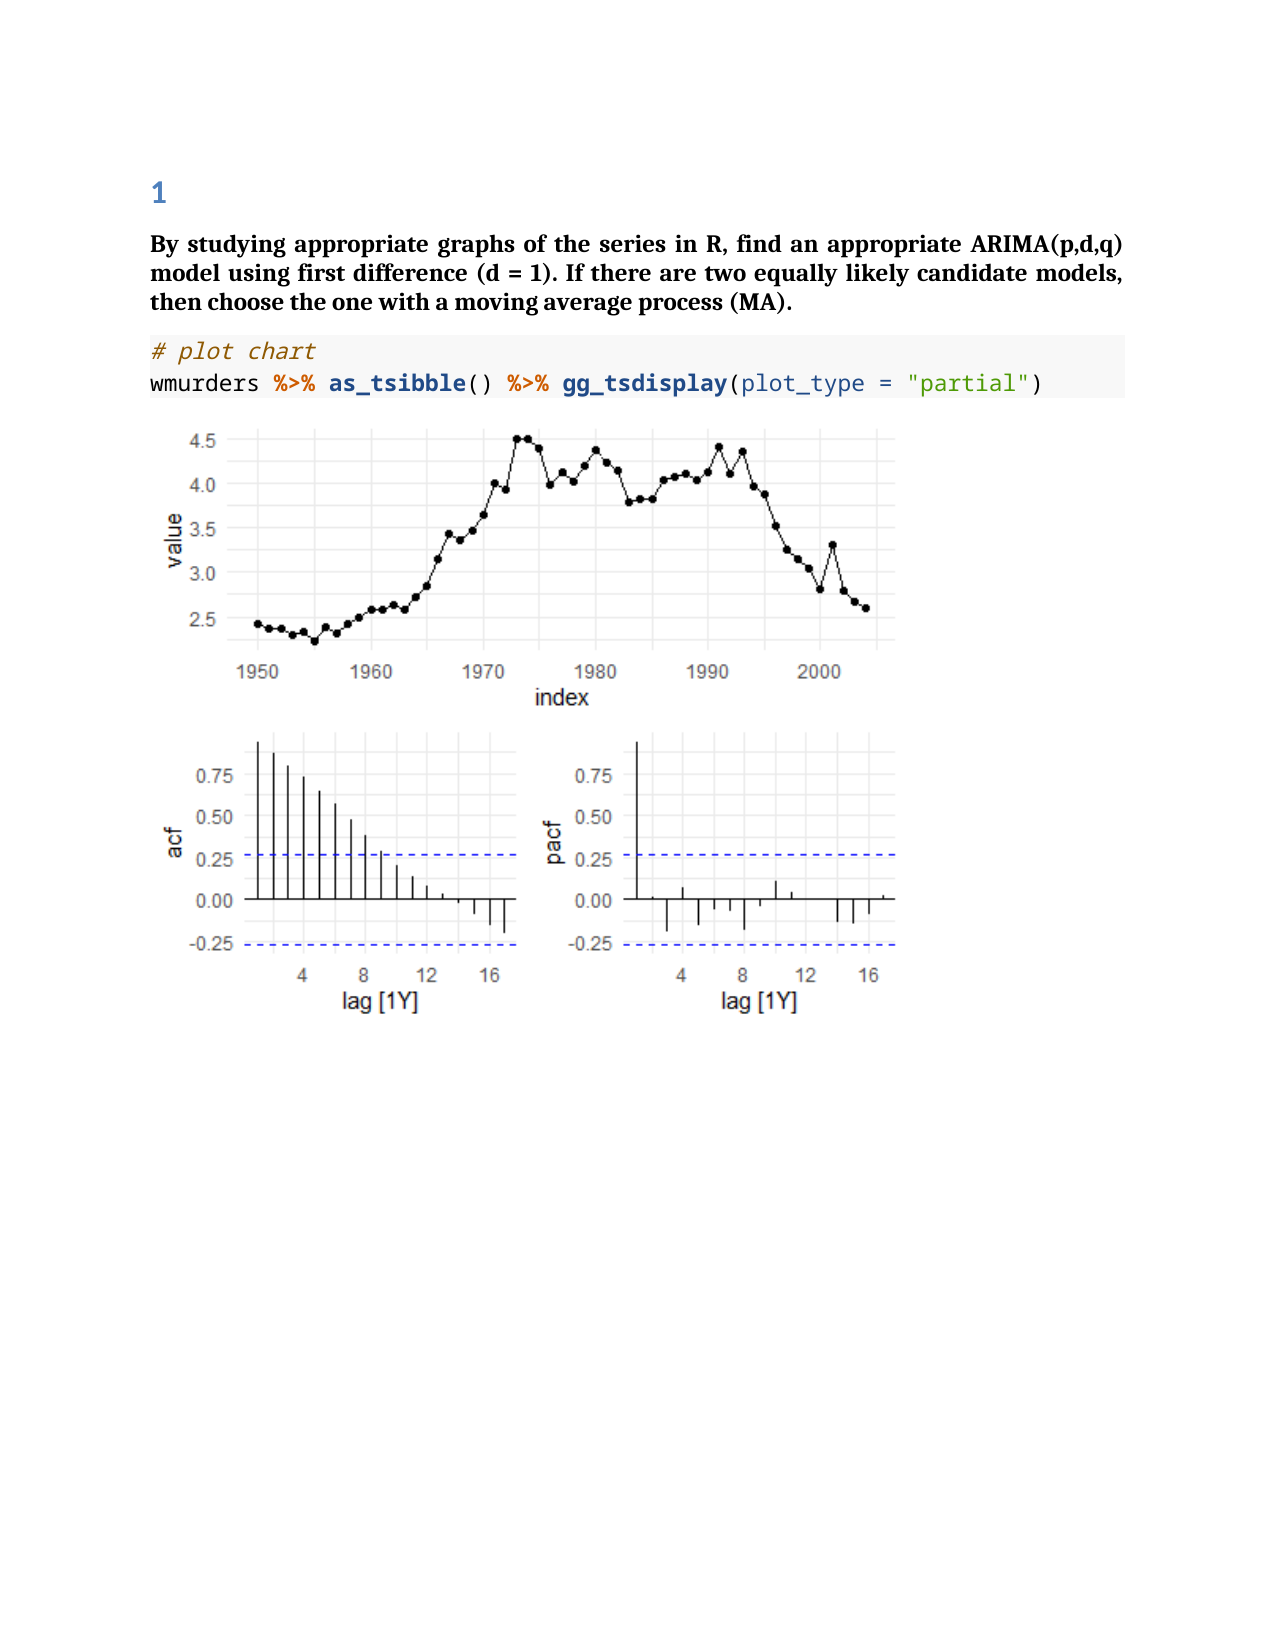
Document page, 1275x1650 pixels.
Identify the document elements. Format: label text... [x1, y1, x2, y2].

subtitle 1 [150, 171, 1125, 212]
picture [150, 418, 908, 1025]
text # plot chart wmurders %>% as_tsibble() %>% gg_tsdisplay(plot_type = "partial") [315, 335, 1125, 398]
text By studying appropriate graphs of the series in R, find an appropriate ARIMA(p,d,q) model using first difference (d = 1). If there are two equally likely candidate models, then choose the one with a moving average process (MA). [150, 230, 1125, 317]
